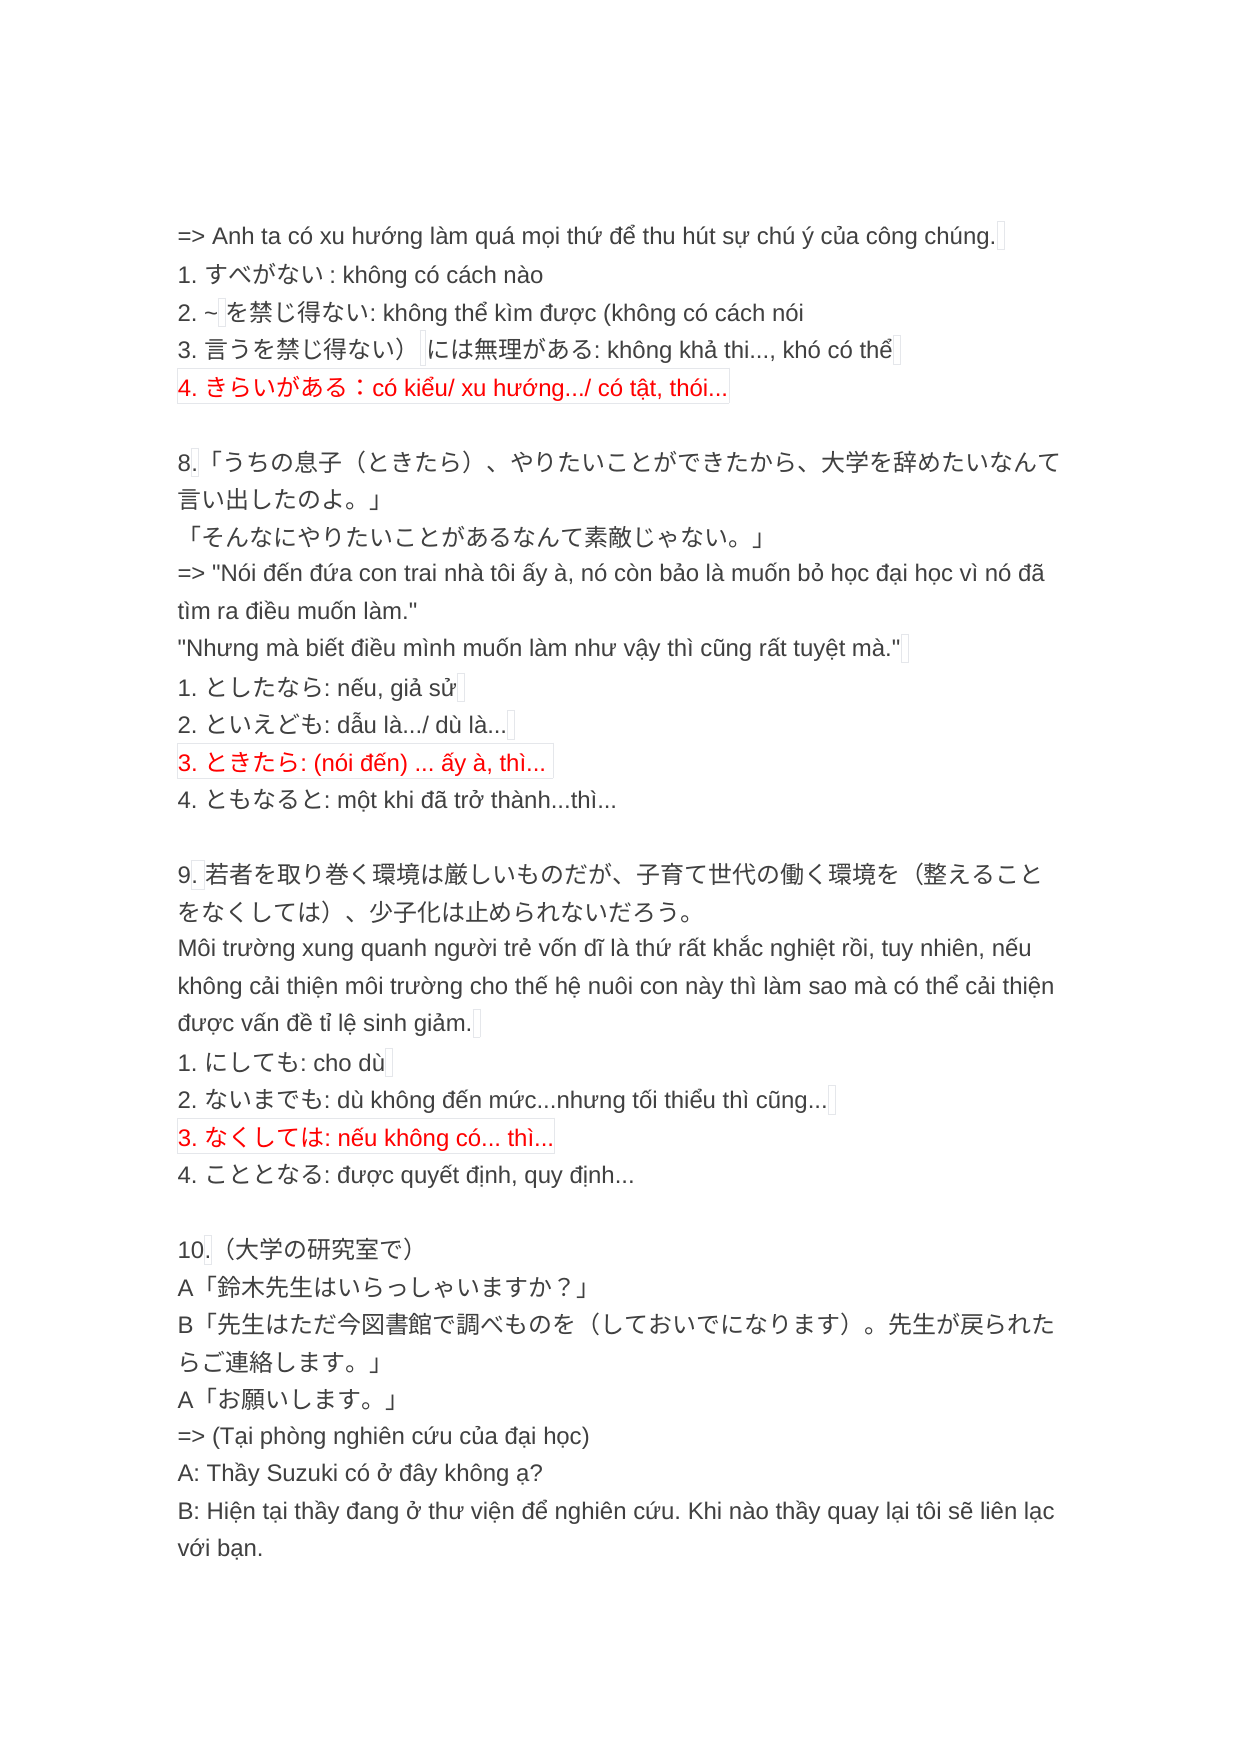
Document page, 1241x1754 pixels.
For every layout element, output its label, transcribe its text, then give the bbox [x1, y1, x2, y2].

text Môi trường xung quanh người trẻ vốn dĩ là thứ rất khắc nghiệt rồi, tuy nhiên, nếu không cải thiện môi trường cho thế hệ nuôi con này thì làm sao mà có thể cải thiện được vấn đề tỉ lệ sinh giảm. 1. にしても: cho dù 2. ないまでも: dù không đến mức...nhưng tối thiểu thì cũng... 3. なくしては: nếu không có... thì... 4. こととなる: được quyết định, quy định... [177, 929, 1063, 1192]
text A: Thầy Suzuki có ở đây không ạ? [177, 1454, 1063, 1492]
text A「鈴木先生はいらっしゃいますか？」 [177, 1267, 1063, 1304]
text 「そんなにやりたいことがあるなんて素敵じゃない。」 => "Nói đến đứa con trai nhà tôi ấy à, nó còn bảo là muốn bỏ học đại học vì nó đã tìm ra điều muốn làm." [177, 517, 1063, 629]
text => Anh ta có xu hướng làm quá mọi thứ để thu hút sự chú ý của công chúng. 1. すべがない : không có cách nào 2. ~ を禁じ得ない: không thể kìm được (không có cách nói 3. 言うを禁じ得ない） には無理がある: không khả thi..., khó có thể 4. きらいがある：có kiểu/ xu hướng.../ có tật, thói... [177, 217, 1063, 404]
text B: Hiện tại thầy đang ở thư viện để nghiên cứu. Khi nào thầy quay lại tôi sẽ liên lạc với bạn. [177, 1492, 1063, 1567]
text 10.（大学の研究室で） [177, 1229, 1063, 1267]
text 8.「うちの息子（ときたら）、やりたいことができたから、大学を辞めたいなんて言い出したのよ。」 [177, 442, 1063, 517]
text B「先生はただ今図書館で調べものを（しておいでになります）。先生が戻られたらご連絡します。」 [177, 1304, 1063, 1379]
text 9. 若者を取り巻く環境は厳しいものだが、子育て世代の働く環境を（整えることをなくしては）、少子化は止められないだろう。 [177, 854, 1063, 929]
text A「お願いします。」 => (Tại phòng nghiên cứu của đại học) [177, 1379, 1063, 1454]
text "Nhưng mà biết điều mình muốn làm như vậy thì cũng rất tuyệt mà." 1. としたなら: nếu, giả sử 2. といえども: dẫu là.../ dù là... 3. ときたら: (nói đến) ... ấy à, thì... 4. ともなると: một khi đã trở thành...thì... [177, 629, 1063, 817]
